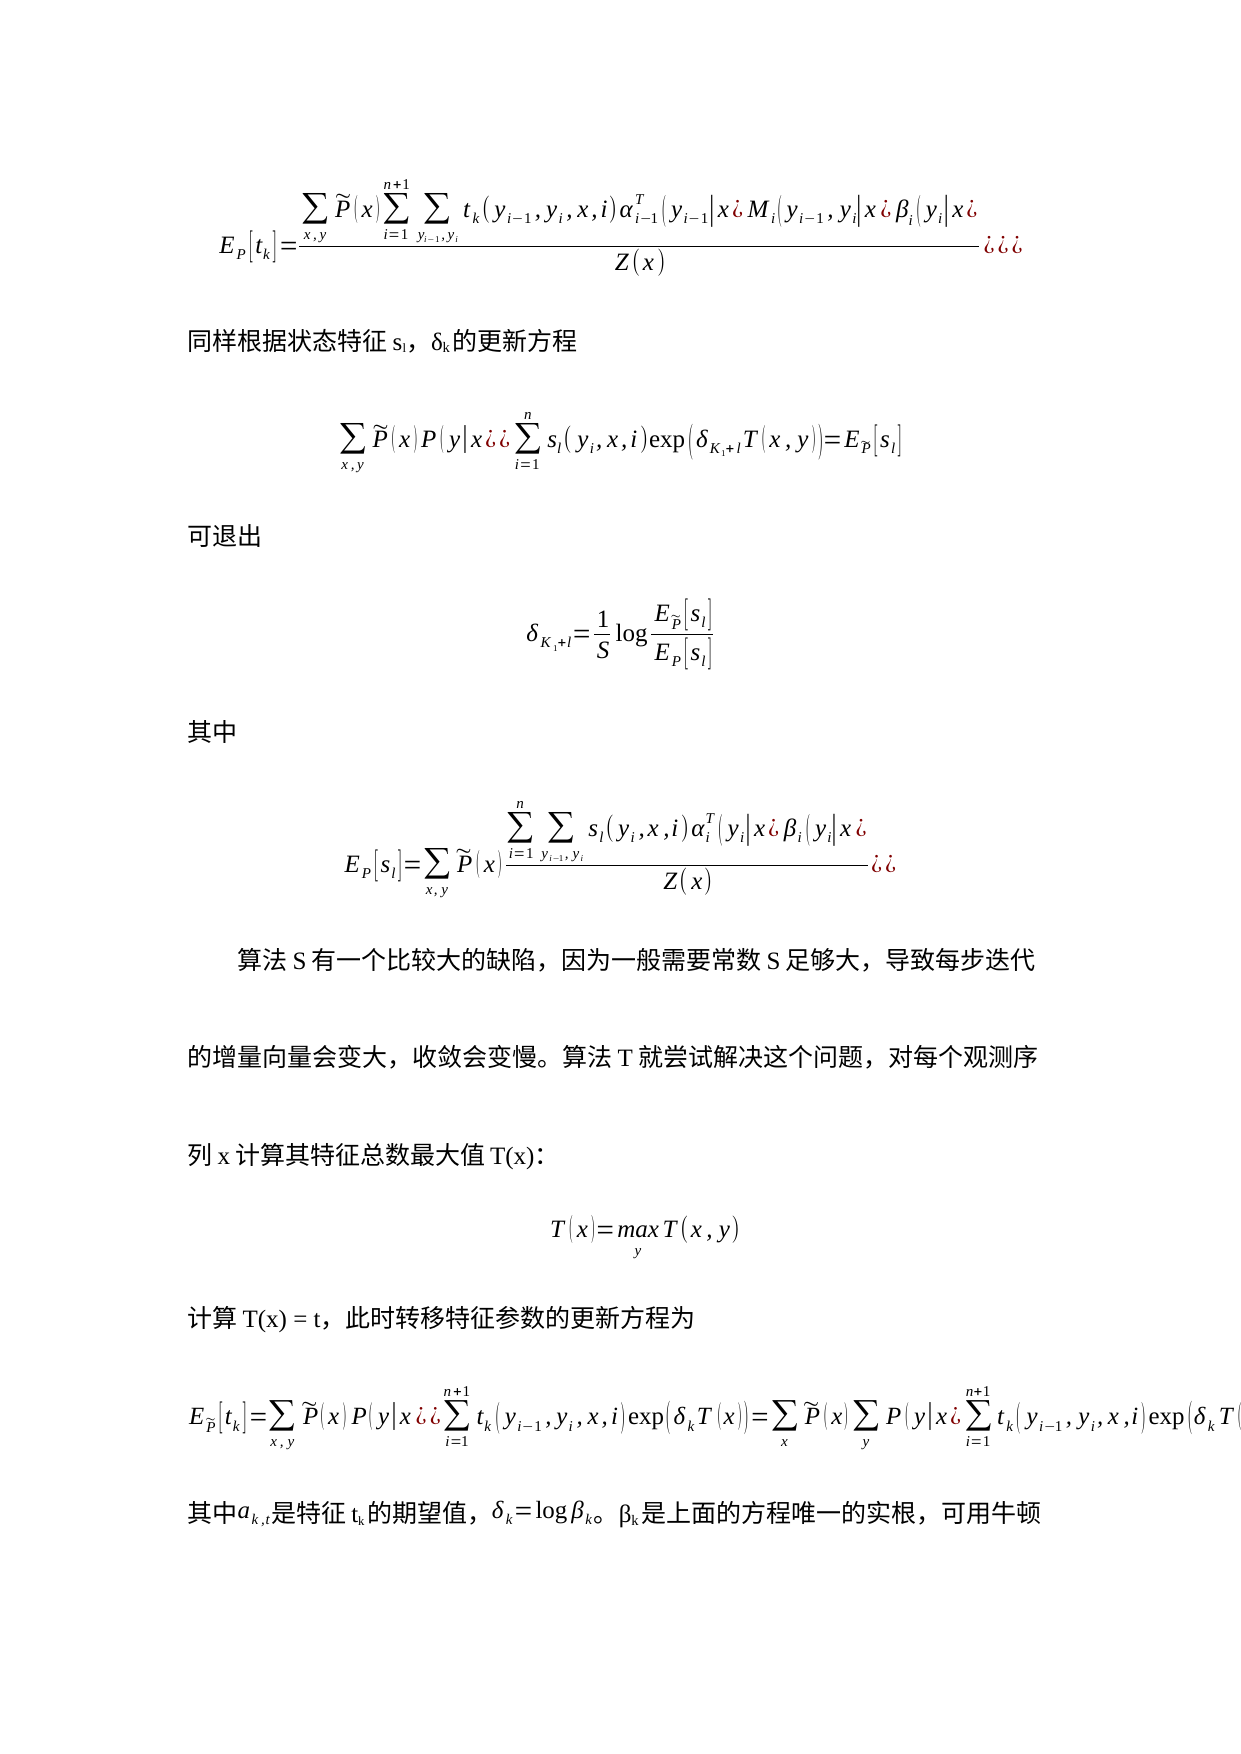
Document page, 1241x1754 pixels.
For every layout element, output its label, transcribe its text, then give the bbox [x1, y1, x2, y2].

text 计算T(x) = t，此时转移特征参数的更新方程为 [187, 1284, 1053, 1349]
text 可退出 [187, 502, 1053, 567]
text 算法S有一个比较大的缺陷，因为一般需要常数S足够大，导致每步迭代的增量向量会变大，收敛会变慢。算法T就尝试解决这个问题，对每个观测序列x计算其特征总数最大值T(x)： [187, 926, 1053, 1186]
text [187, 1479, 1053, 1544]
text 同样根据状态特征sl，δk的更新方程 [187, 307, 1053, 372]
text 其中 [187, 698, 1053, 763]
